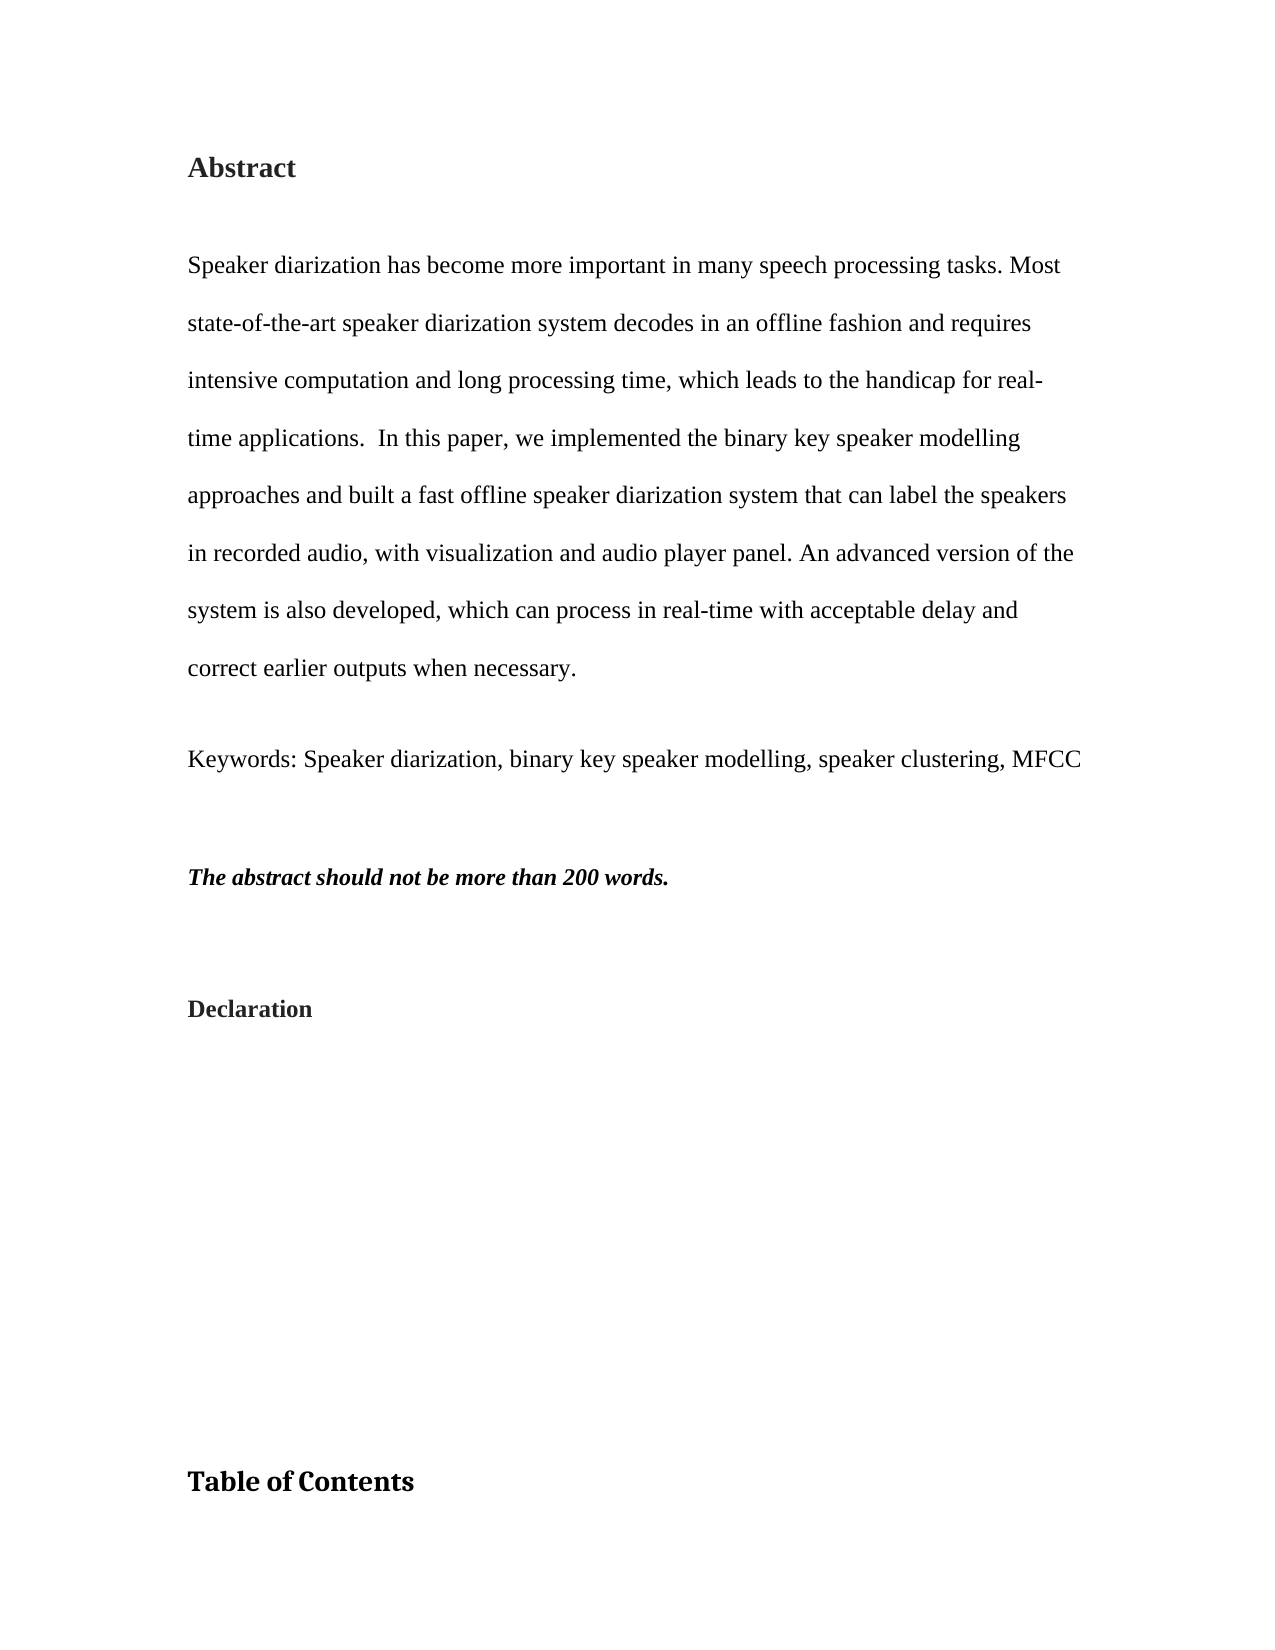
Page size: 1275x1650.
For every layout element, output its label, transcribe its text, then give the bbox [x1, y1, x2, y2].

text The abstract should not be more than 200 words. [187, 863, 1087, 891]
text Keywords: Speaker diarization, binary key speaker modelling, speaker clustering, MFCC [187, 744, 1087, 772]
text Abstract [187, 150, 1087, 183]
text Declaration [187, 994, 1087, 1023]
text Speaker diarization has become more important in many speech processing tasks. Most state-of-the-art speaker diarization system decodes in an offline fashion and requires intensive computation and long processing time, which leads to the handicap for real-time applications. In this paper, we implemented the binary key speaker modelling approaches and built a fast offline speaker diarization system that can label the speakers in recorded audio, with visualization and audio player panel. An advanced version of the system is also developed, which can process in real-time with acceptable delay and correct earlier outputs when necessary. [187, 250, 1087, 682]
